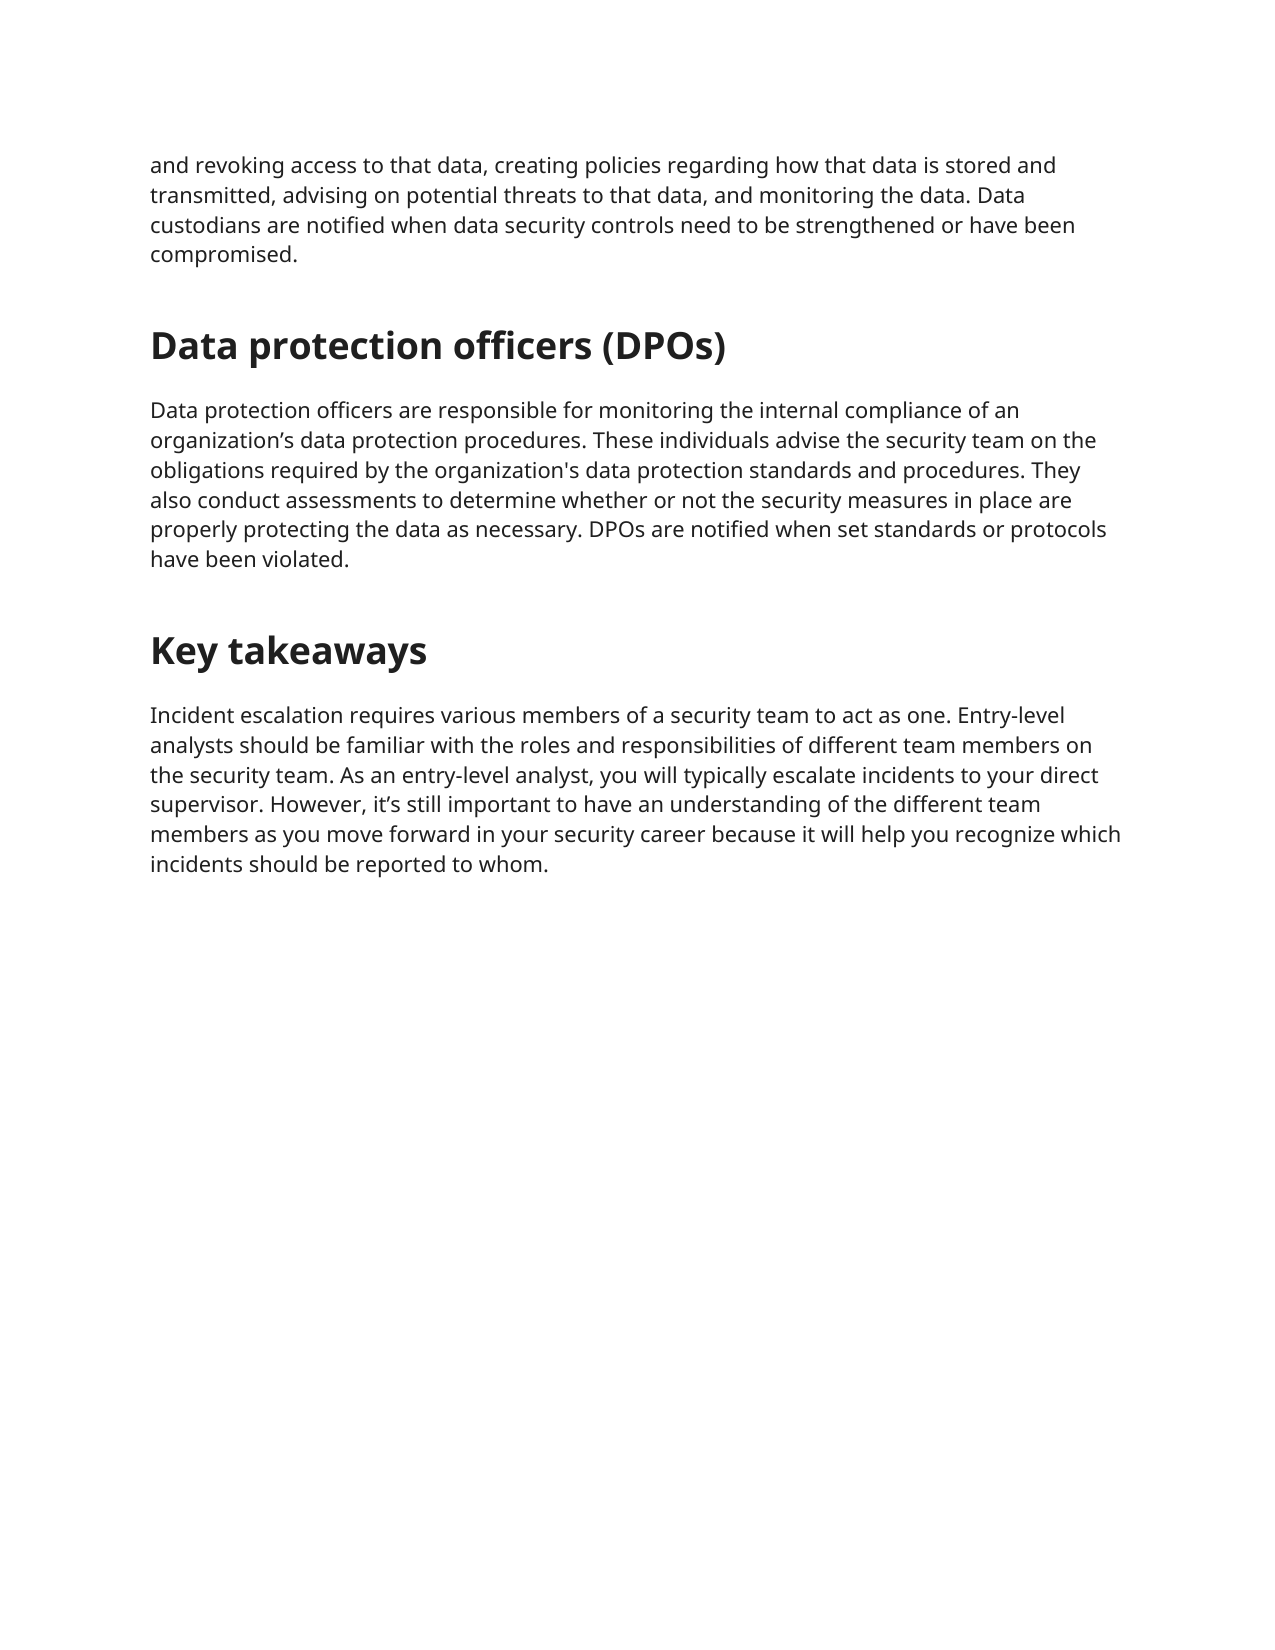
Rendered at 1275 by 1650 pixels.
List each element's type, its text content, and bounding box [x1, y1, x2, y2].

text Data protection officers are responsible for monitoring the internal compliance of an organization’s data protection procedures. These individuals advise the security team on the obligations required by the organization's data protection standards and procedures. They also conduct assessments to determine whether or not the security measures in place are properly protecting the data as necessary. DPOs are notified when set standards or protocols have been violated. [150, 395, 1125, 574]
text Data protection officers (DPOs) [150, 319, 1125, 370]
text Key takeaways [150, 624, 1125, 675]
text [150, 150, 1125, 269]
text Incident escalation requires various members of a security team to act as one. Entry-level analysts should be familiar with the roles and responsibilities of different team members on the security team. As an entry-level analyst, you will typically escalate incidents to your direct supervisor. However, it’s still important to have an understanding of the different team members as you move forward in your security career because it will help you recognize which incidents should be reported to whom. [150, 700, 1125, 879]
